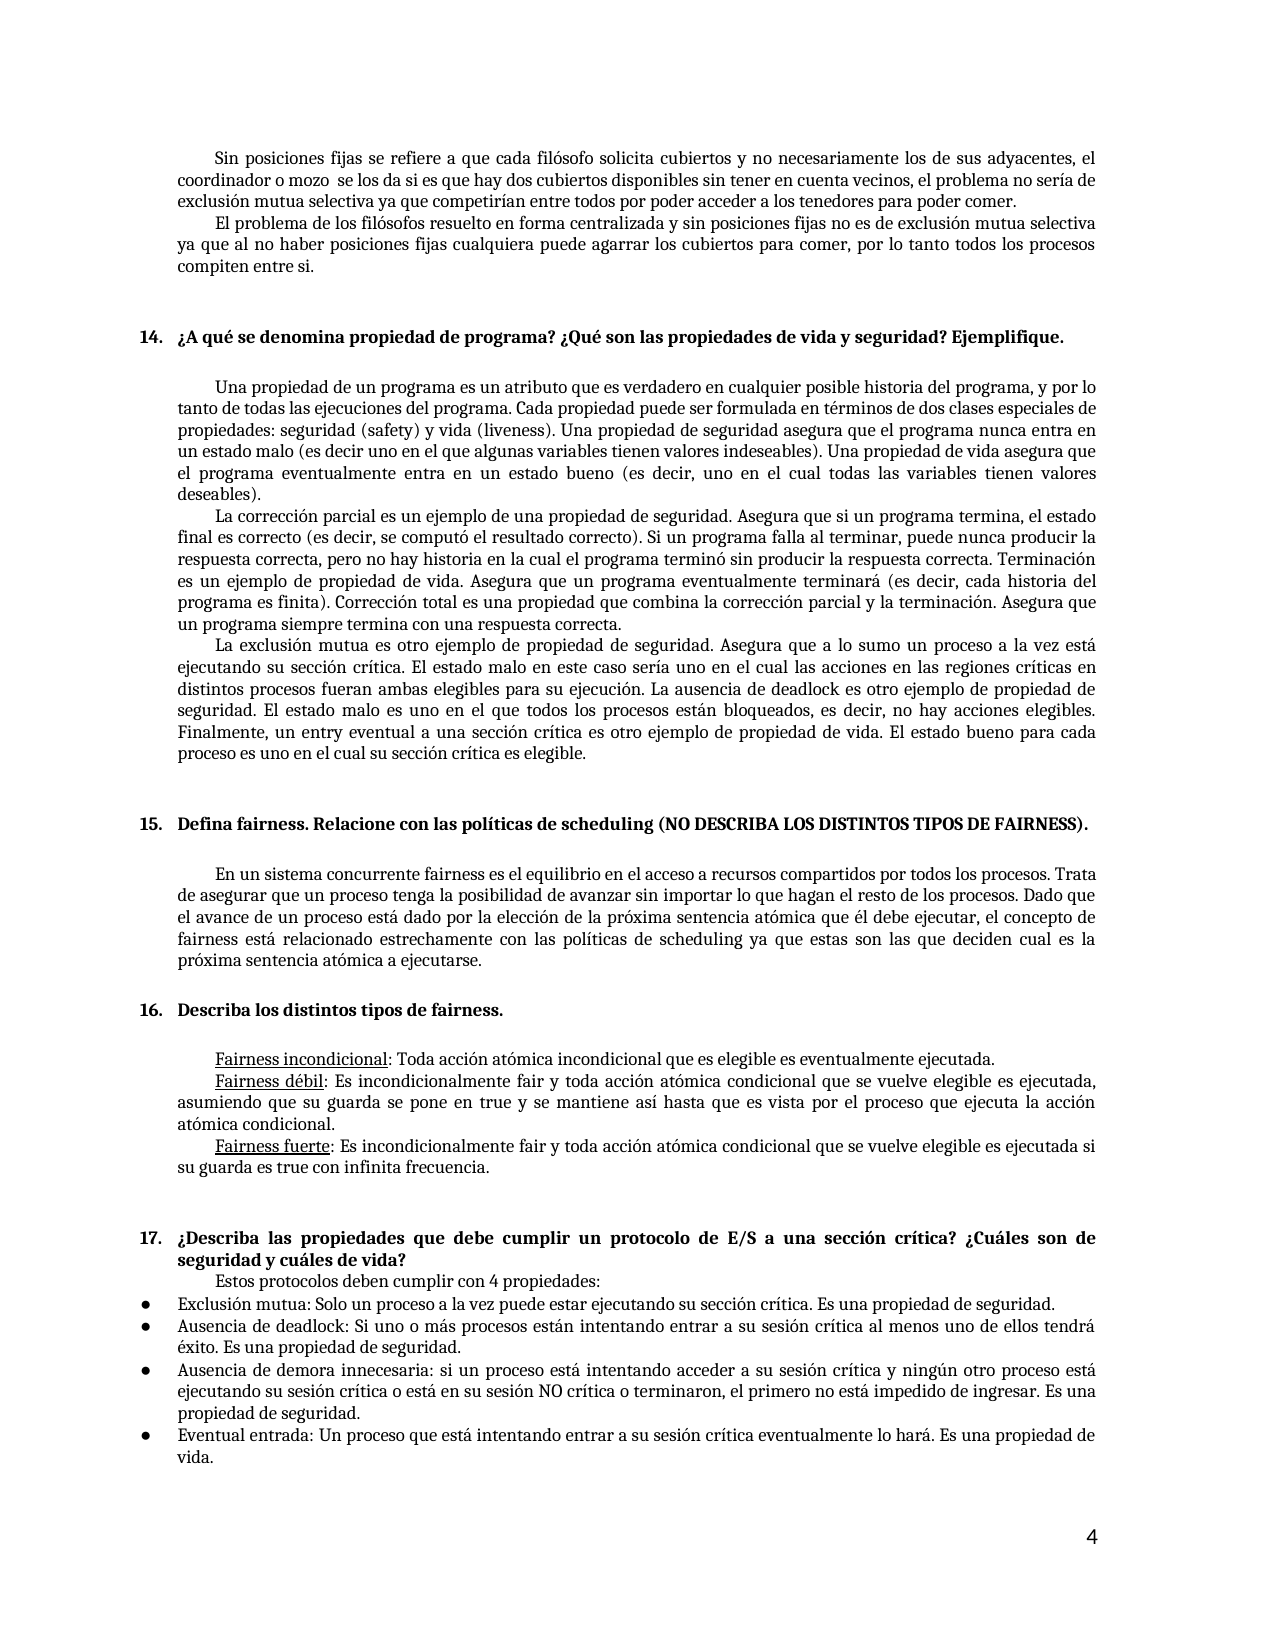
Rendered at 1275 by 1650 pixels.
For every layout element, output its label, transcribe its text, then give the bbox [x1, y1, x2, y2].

text Sin posiciones fijas se refiere a que cada filósofo solicita cubiertos y no necesariamente los de sus adyacentes, el coordinador o mozo se los da si es que hay dos cubiertos disponibles sin tener en cuenta vecinos, el problema no sería de exclusión mutua selectiva ya que competirían entre todos por poder acceder a los tenedores para poder comer. [177, 148, 1098, 212]
text La exclusión mutua es otro ejemplo de propiedad de seguridad. Asegura que a lo sumo un proceso a la vez está ejecutando su sección crítica. El estado malo en este caso sería uno en el cual las acciones en las regiones críticas en distintos procesos fueran ambas elegibles para su ejecución. La ausencia de deadlock es otro ejemplo de propiedad de seguridad. El estado malo es uno en el que todos los procesos están bloqueados, es decir, no hay acciones elegibles. Finalmente, un entry eventual a una sección crítica es otro ejemplo de propiedad de vida. El estado bueno para cada proceso es uno en el cual su sección crítica es elegible. [177, 635, 1098, 764]
list Defina fairness. Relacione con las políticas de scheduling (NO DESCRIBA LOS DISTINTOS TIPOS DE FAIRNESS). [140, 814, 1098, 835]
text El problema de los filósofos resuelto en forma centralizada y sin posiciones fijas no es de exclusión mutua selectiva ya que al no haber posiciones fijas cualquiera puede agarrar los cubiertos para comer, por lo tanto todos los procesos compiten entre si. [177, 212, 1098, 277]
text Fairness débil: Es incondicionalmente fair y toda acción atómica condicional que se vuelve elegible es ejecutada, asumiendo que su guarda se pone en true y se mantiene así hasta que es vista por el proceso que ejecuta la acción atómica condicional. [177, 1070, 1098, 1135]
text Estos protocolos deben cumplir con 4 propiedades: [177, 1271, 1098, 1292]
text Una propiedad de un programa es un atributo que es verdadero en cualquier posible historia del programa, y por lo tanto de todas las ejecuciones del programa. Cada propiedad puede ser formulada en términos de dos clases especiales de propiedades: seguridad (safety) y vida (liveness). Una propiedad de seguridad asegura que el programa nunca entra en un estado malo (es decir uno en el que algunas variables tienen valores indeseables). Una propiedad de vida asegura que el programa eventualmente entra en un estado bueno (es decir, uno en el cual todas las variables tienen valores deseables). [177, 376, 1098, 506]
list Describa los distintos tipos de fairness. [140, 999, 1098, 1021]
list Ausencia de demora innecesaria: si un proceso está intentando acceder a su sesión crítica y ningún otro proceso está ejecutando su sesión crítica o está en su sesión NO crítica o terminaron, el primero no está impedido de ingresar. Es una propiedad de seguridad. [140, 1359, 1098, 1424]
list ¿Describa las propiedades que debe cumplir un protocolo de E/S a una sección crítica? ¿Cuáles son de seguridad y cuáles de vida? [140, 1228, 1098, 1271]
text Fairness fuerte: Es incondicionalmente fair y toda acción atómica condicional que se vuelve elegible es ejecutada si su guarda es true con infinita frecuencia. [177, 1135, 1098, 1178]
text La corrección parcial es un ejemplo de una propiedad de seguridad. Asegura que si un programa termina, el estado final es correcto (es decir, se computó el resultado correcto). Si un programa falla al terminar, puede nunca producir la respuesta correcta, pero no hay historia en la cual el programa terminó sin producir la respuesta correcta. Terminación es un ejemplo de propiedad de vida. Asegura que un programa eventualmente terminará (es decir, cada historia del programa es finita). Corrección total es una propiedad que combina la corrección parcial y la terminación. Asegura que un programa siempre termina con una respuesta correcta. [177, 506, 1098, 635]
list ¿A qué se denomina propiedad de programa? ¿Qué son las propiedades de vida y seguridad? Ejemplifique. [140, 327, 1098, 348]
text Fairness incondicional: Toda acción atómica incondicional que es elegible es eventualmente ejecutada. [177, 1049, 1098, 1070]
list Exclusión mutua: Solo un proceso a la vez puede estar ejecutando su sección crítica. Es una propiedad de seguridad. [140, 1292, 1098, 1315]
text En un sistema concurrente fairness es el equilibrio en el acceso a recursos compartidos por todos los procesos. Trata de asegurar que un proceso tenga la posibilidad de avanzar sin importar lo que hagan el resto de los procesos. Dado que el avance de un proceso está dado por la elección de la próxima sentencia atómica que él debe ejecutar, el concepto de fairness está relacionado estrechamente con las políticas de scheduling ya que estas son las que deciden cual es la próxima sentencia atómica a ejecutarse. [177, 863, 1098, 971]
list Eventual entrada: Un proceso que está intentando entrar a su sesión crítica eventualmente lo hará. Es una propiedad de vida. [140, 1424, 1098, 1468]
list Ausencia de deadlock: Si uno o más procesos están intentando entrar a su sesión crítica al menos uno de ellos tendrá éxito. Es una propiedad de seguridad. [140, 1315, 1098, 1359]
